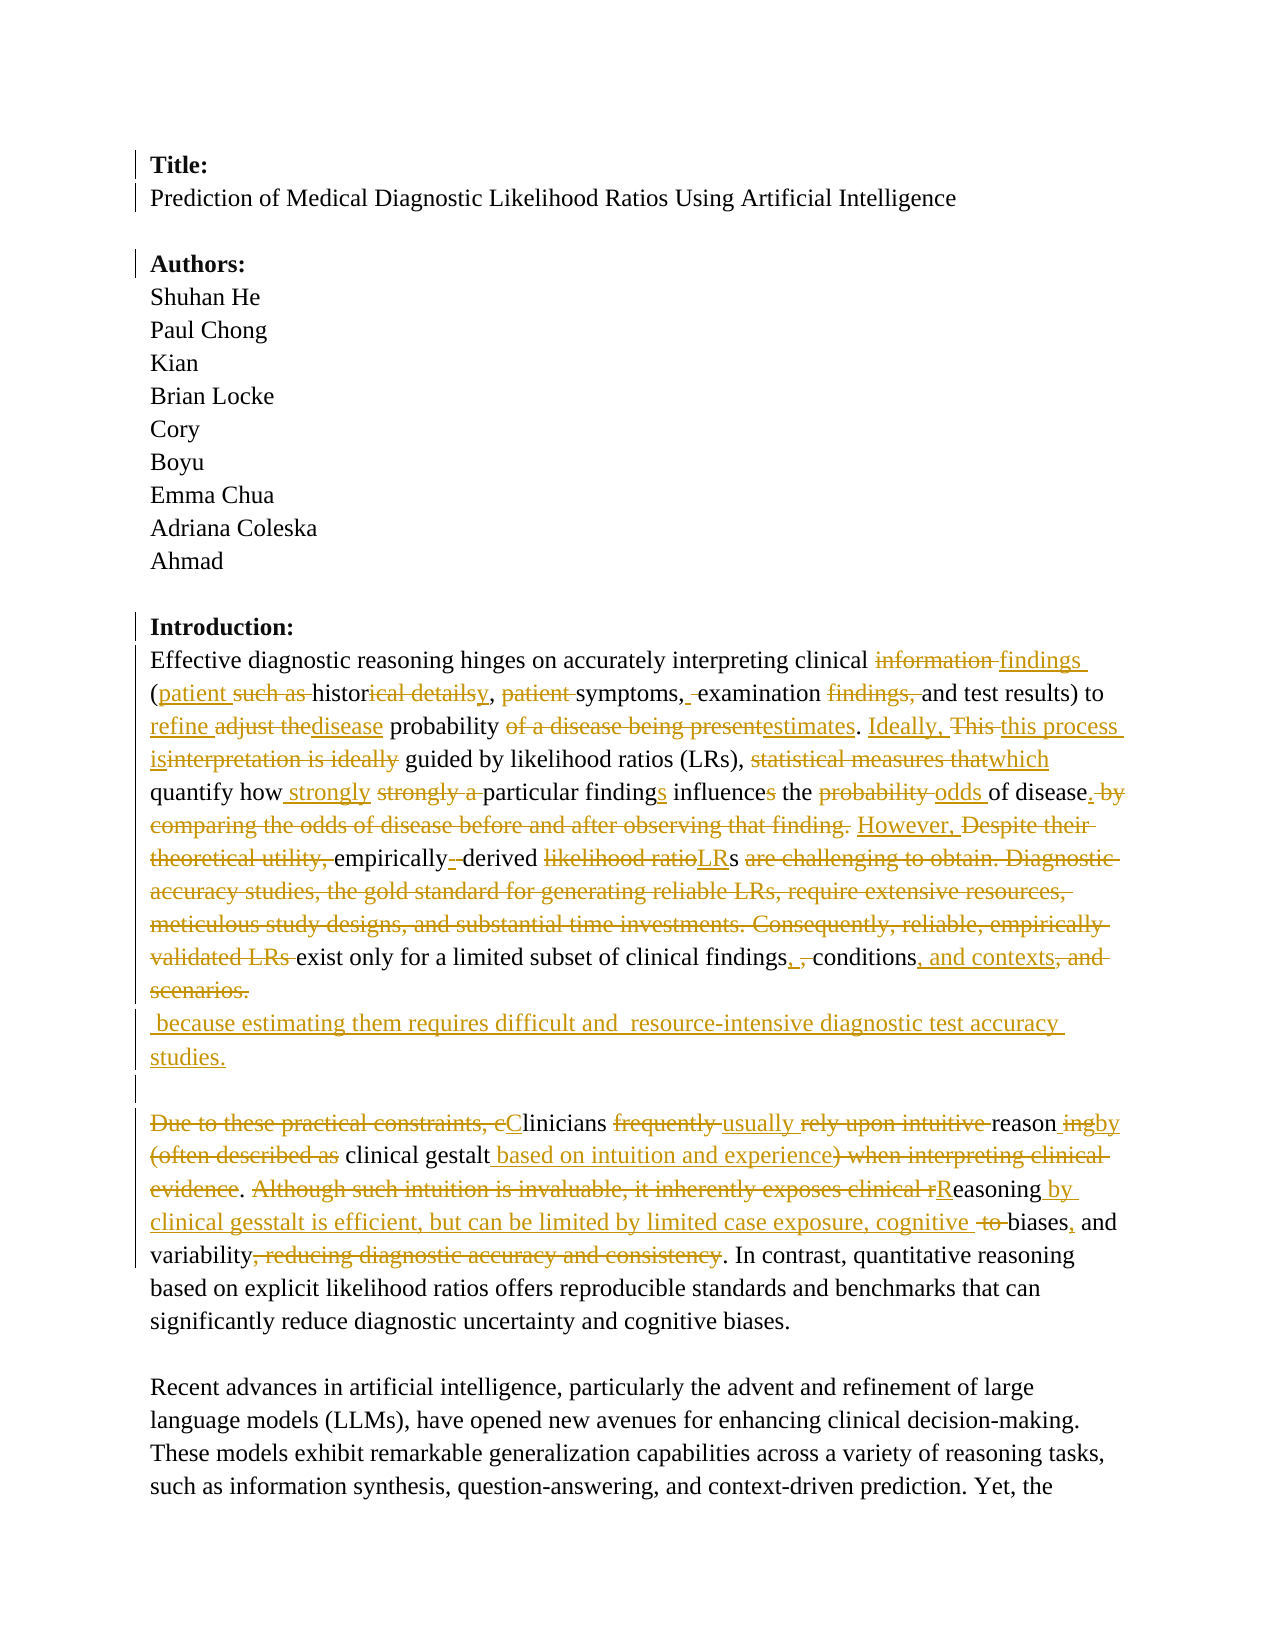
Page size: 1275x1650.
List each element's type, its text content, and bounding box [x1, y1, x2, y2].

subtitle Title: [150, 150, 1125, 179]
text Boyu [150, 447, 1125, 476]
subtitle Authors: [150, 249, 1125, 278]
text Cory [150, 414, 1125, 443]
text Adriana Coleska [150, 513, 1125, 542]
text Emma Chua [150, 480, 1125, 509]
text Brian Locke [150, 381, 1125, 410]
text linicians reason clinical gestalt. easoningbiases and variability. In contrast, quantitative reasoning based on explicit likelihood ratios offers reproducible standards and benchmarks that can significantly reduce diagnostic uncertainty and cognitive biases. [150, 1108, 1125, 1334]
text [150, 1372, 1125, 1499]
text Shuhan He [150, 282, 1125, 311]
text Prediction of Medical Diagnostic Likelihood Ratios Using Artificial Intelligence [150, 183, 1125, 212]
subtitle Introduction: [150, 612, 1125, 641]
text Ahmad [150, 546, 1125, 575]
text Kian [150, 348, 1125, 377]
text Paul Chong [150, 315, 1125, 344]
text Effective diagnostic reasoning hinges on accurately interpreting clinical (histor, symptoms,examination and test results) to probability . guided by likelihood ratios (LRs), quantify how particular finding influence the of disease empiricallyderived s exist only for a limited subset of clinical findingsconditions [150, 645, 1125, 1004]
